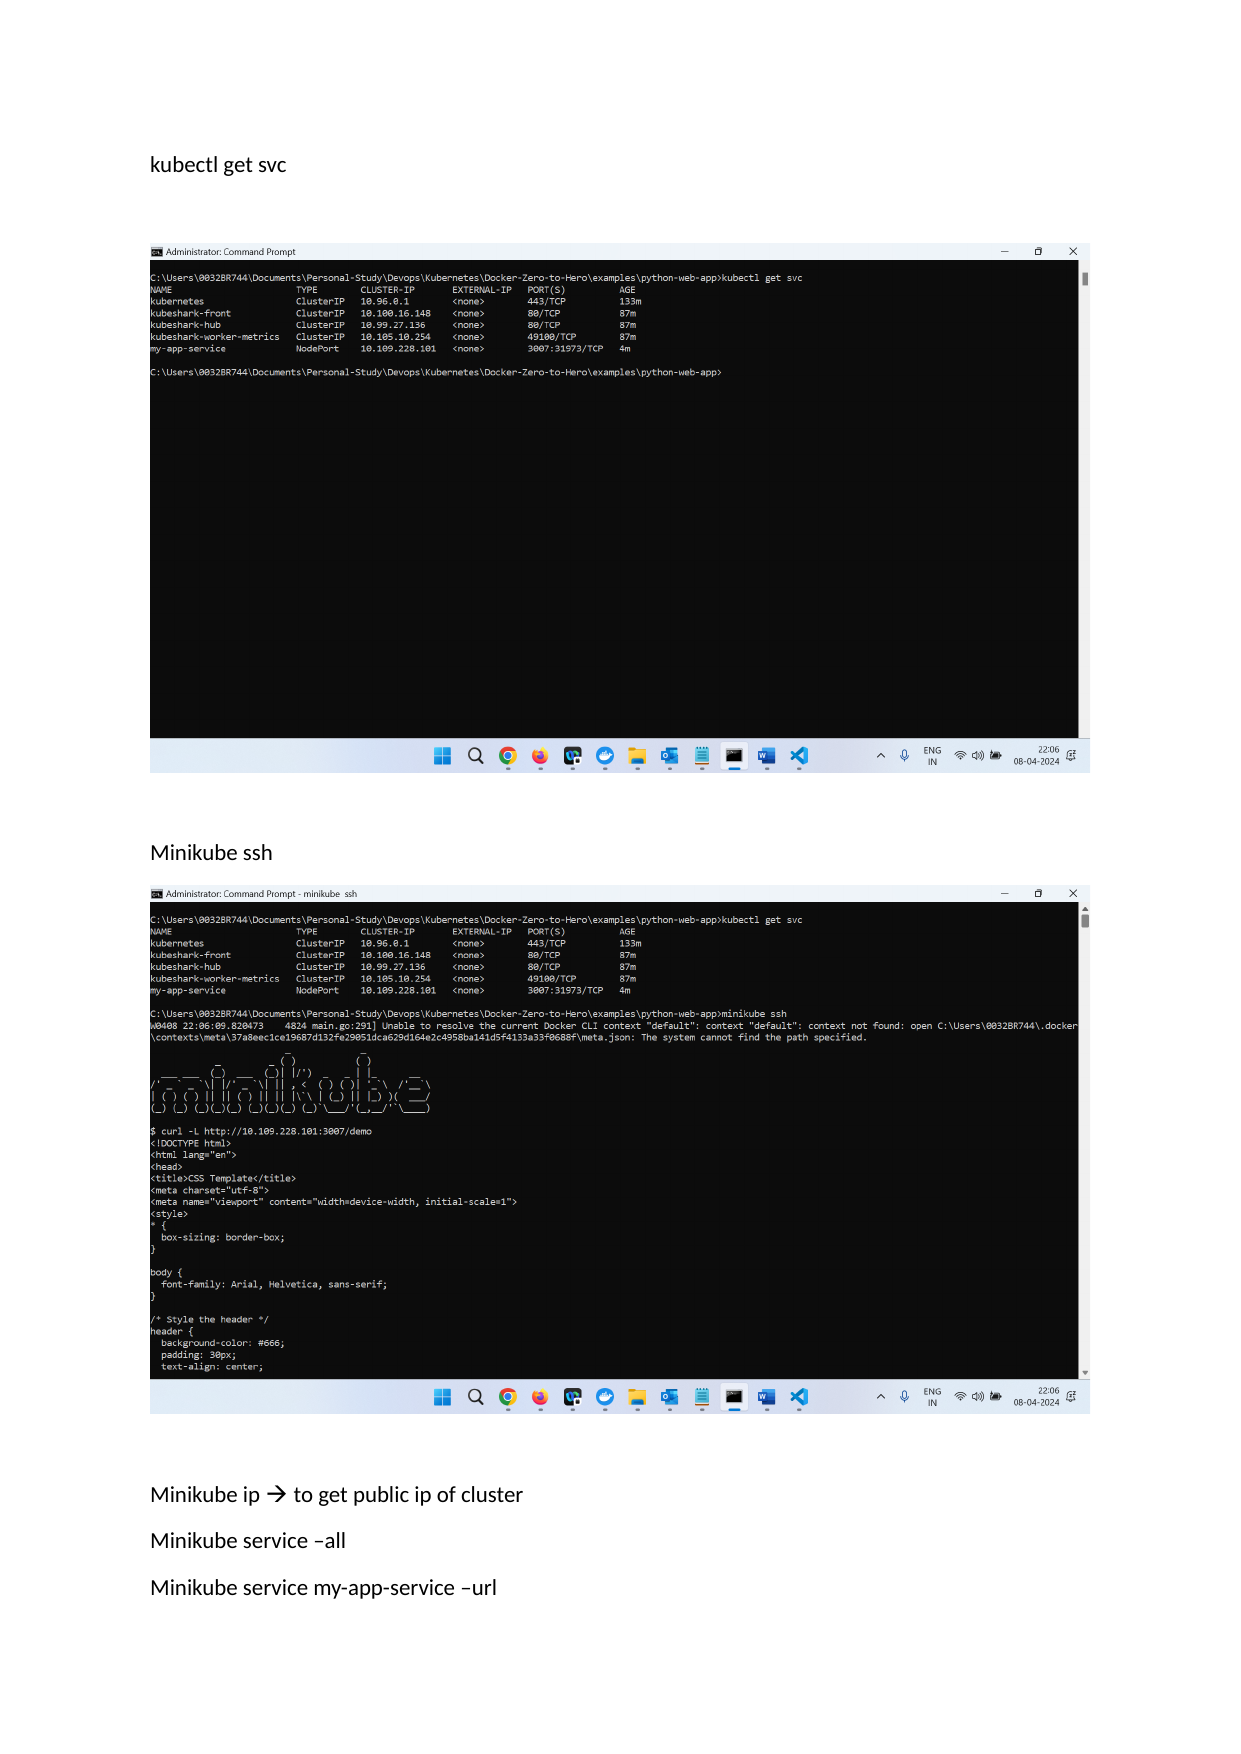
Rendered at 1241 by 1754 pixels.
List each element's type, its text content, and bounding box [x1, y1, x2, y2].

picture [150, 243, 1091, 773]
text Minikube service –all [150, 1527, 1090, 1555]
text Minikube service my-app-service –url [150, 1573, 1090, 1602]
picture [150, 885, 1091, 1414]
text Minikube ip to get public ip of cluster [150, 1480, 1090, 1508]
text Minikube ssh [150, 838, 1090, 866]
text kubectl get svc [150, 150, 1090, 178]
